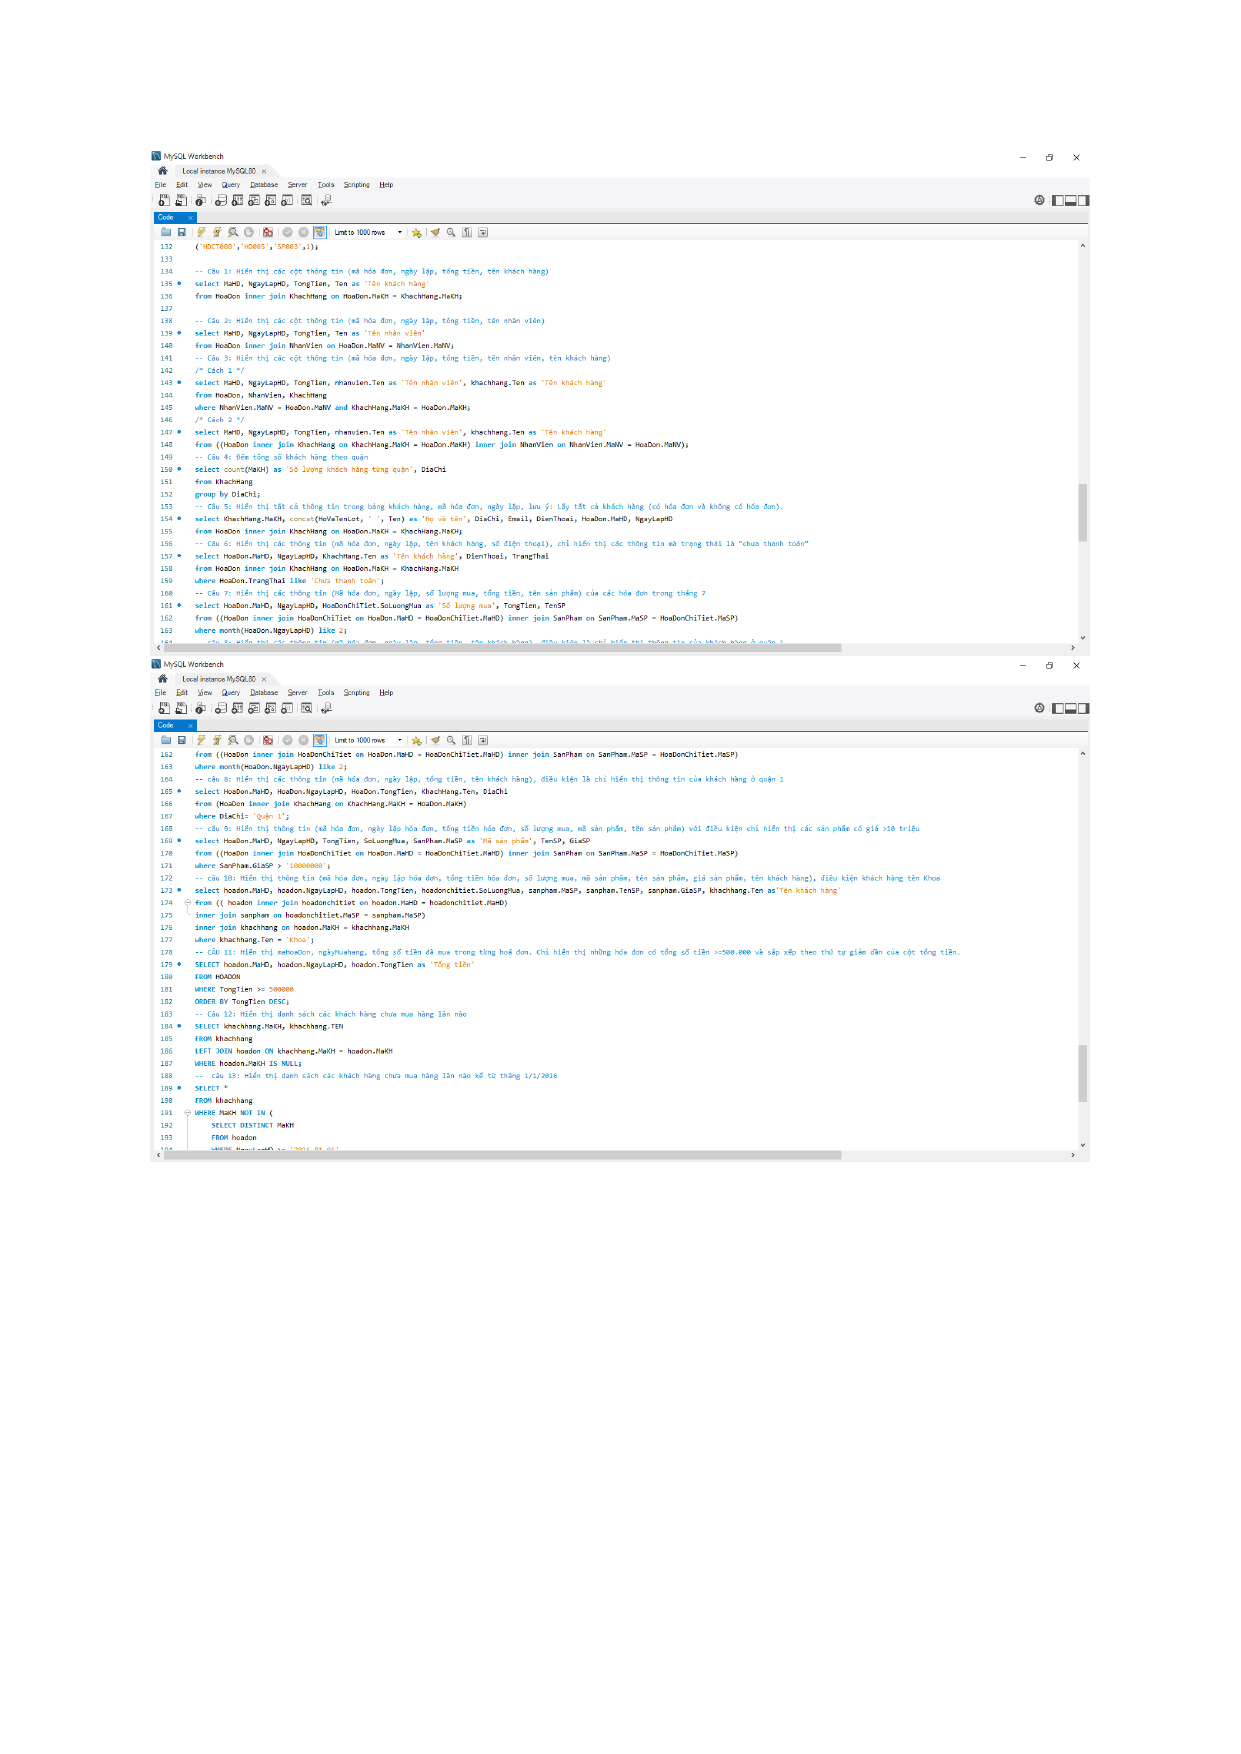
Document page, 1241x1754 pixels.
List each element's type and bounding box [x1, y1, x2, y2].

picture [150, 150, 1091, 656]
picture [150, 657, 1091, 1162]
